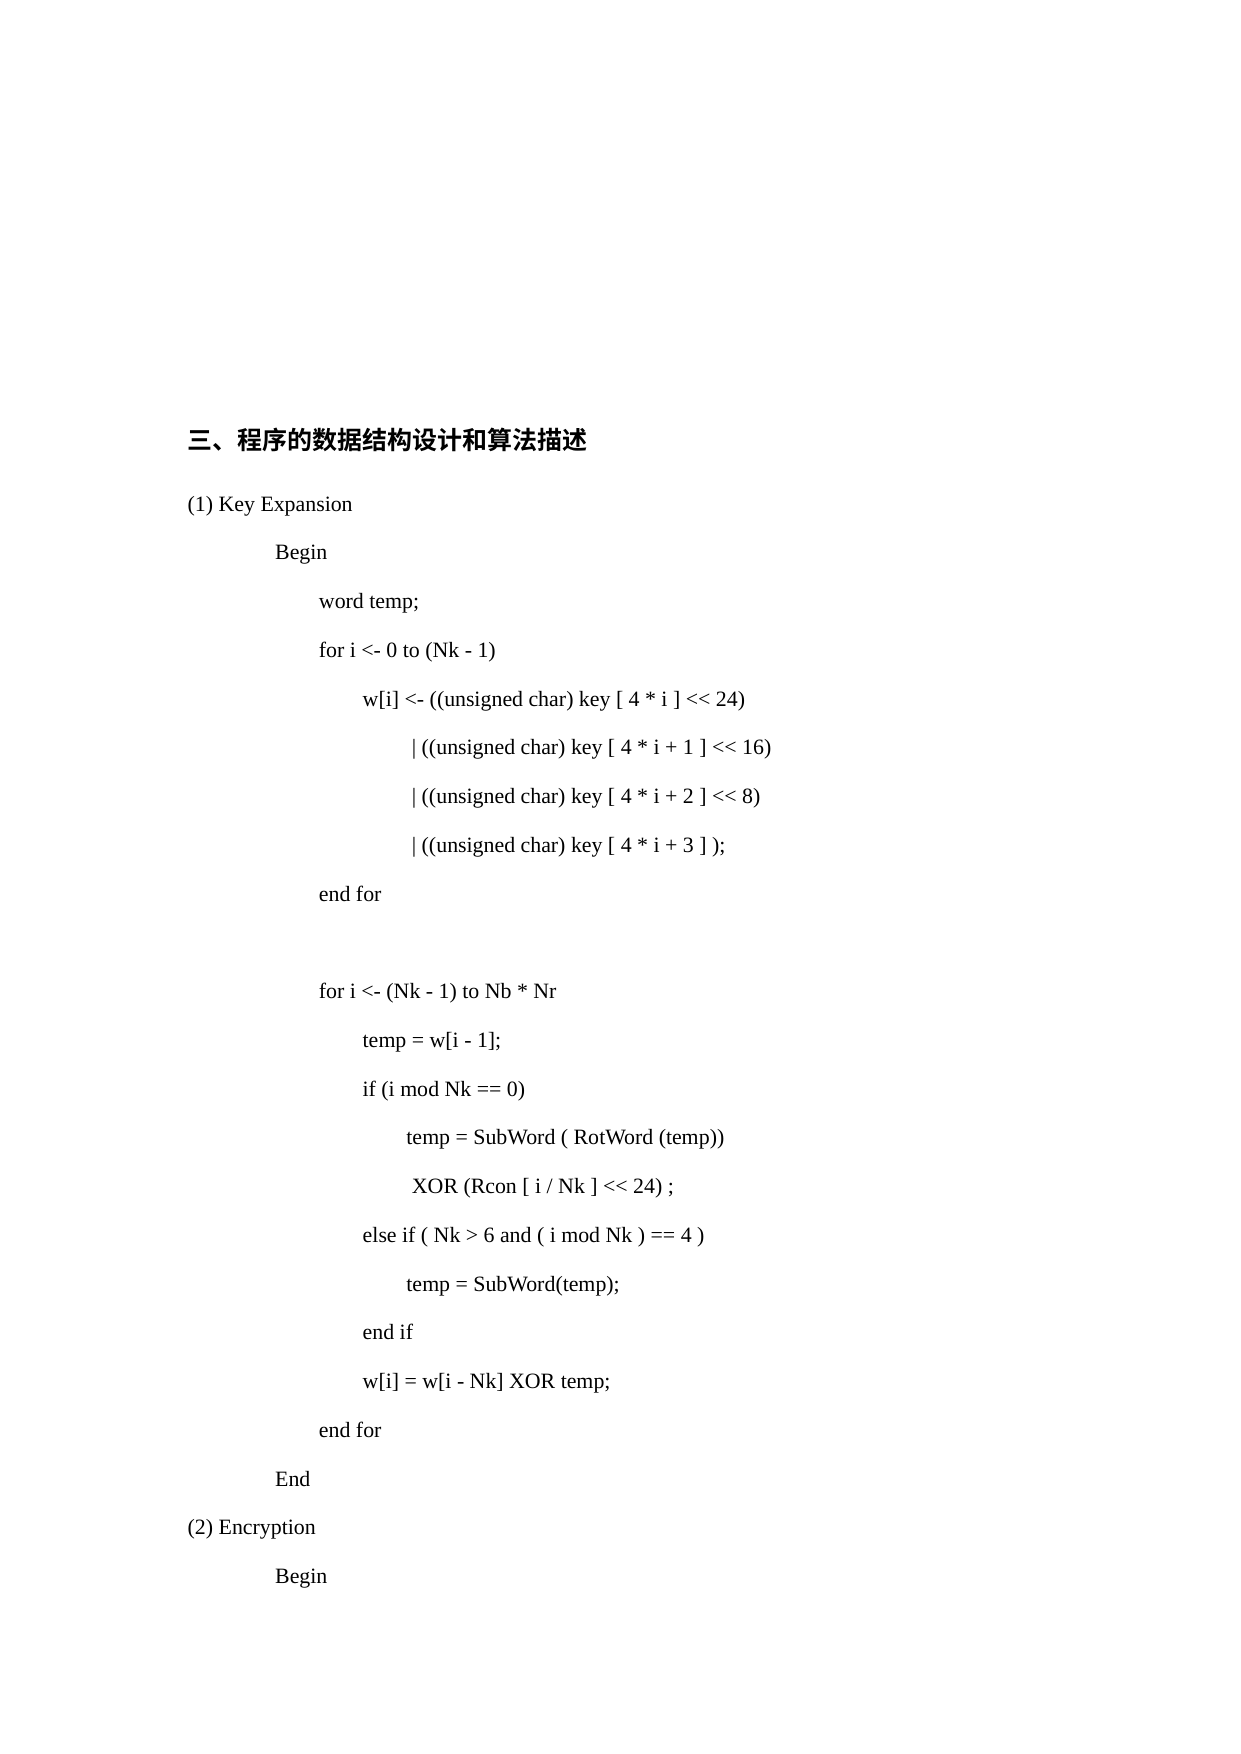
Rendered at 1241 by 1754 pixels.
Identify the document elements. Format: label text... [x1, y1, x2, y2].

text end for [187, 877, 1053, 909]
text Begin [187, 536, 1053, 568]
text | ((unsigned char) key [ 4 * i + 2 ] << 8) [187, 779, 1053, 812]
text (2) Encryption [187, 1511, 1053, 1543]
text XOR (Rcon [ i / Nk ] << 24) ; [187, 1169, 1053, 1202]
text for i <- 0 to (Nk - 1) [187, 633, 1053, 666]
text end if [187, 1316, 1053, 1348]
text word temp; [187, 584, 1053, 617]
text End [231, 1462, 1053, 1494]
text (1) Key Expansion [187, 487, 1053, 519]
text for i <- (Nk - 1) to Nb * Nr [187, 974, 1053, 1007]
text temp = SubWord(temp); [187, 1267, 1053, 1299]
text w[i] = w[i - Nk] XOR temp; [187, 1364, 1053, 1397]
text else if ( Nk > 6 and ( i mod Nk ) == 4 ) [187, 1218, 1053, 1251]
text end for [187, 1413, 1053, 1446]
text w[i] <- ((unsigned char) key [ 4 * i ] << 24) [187, 682, 1053, 714]
text 三、程序的数据结构设计和算法描述 [187, 406, 1053, 471]
text Begin [187, 1559, 1053, 1592]
text if (i mod Nk == 0) [187, 1072, 1053, 1104]
text | ((unsigned char) key [ 4 * i + 1 ] << 16) [187, 731, 1053, 763]
text temp = w[i - 1]; [187, 1023, 1053, 1056]
text | ((unsigned char) key [ 4 * i + 3 ] ); [187, 828, 1053, 861]
text temp = SubWord ( RotWord (temp)) [187, 1121, 1053, 1153]
